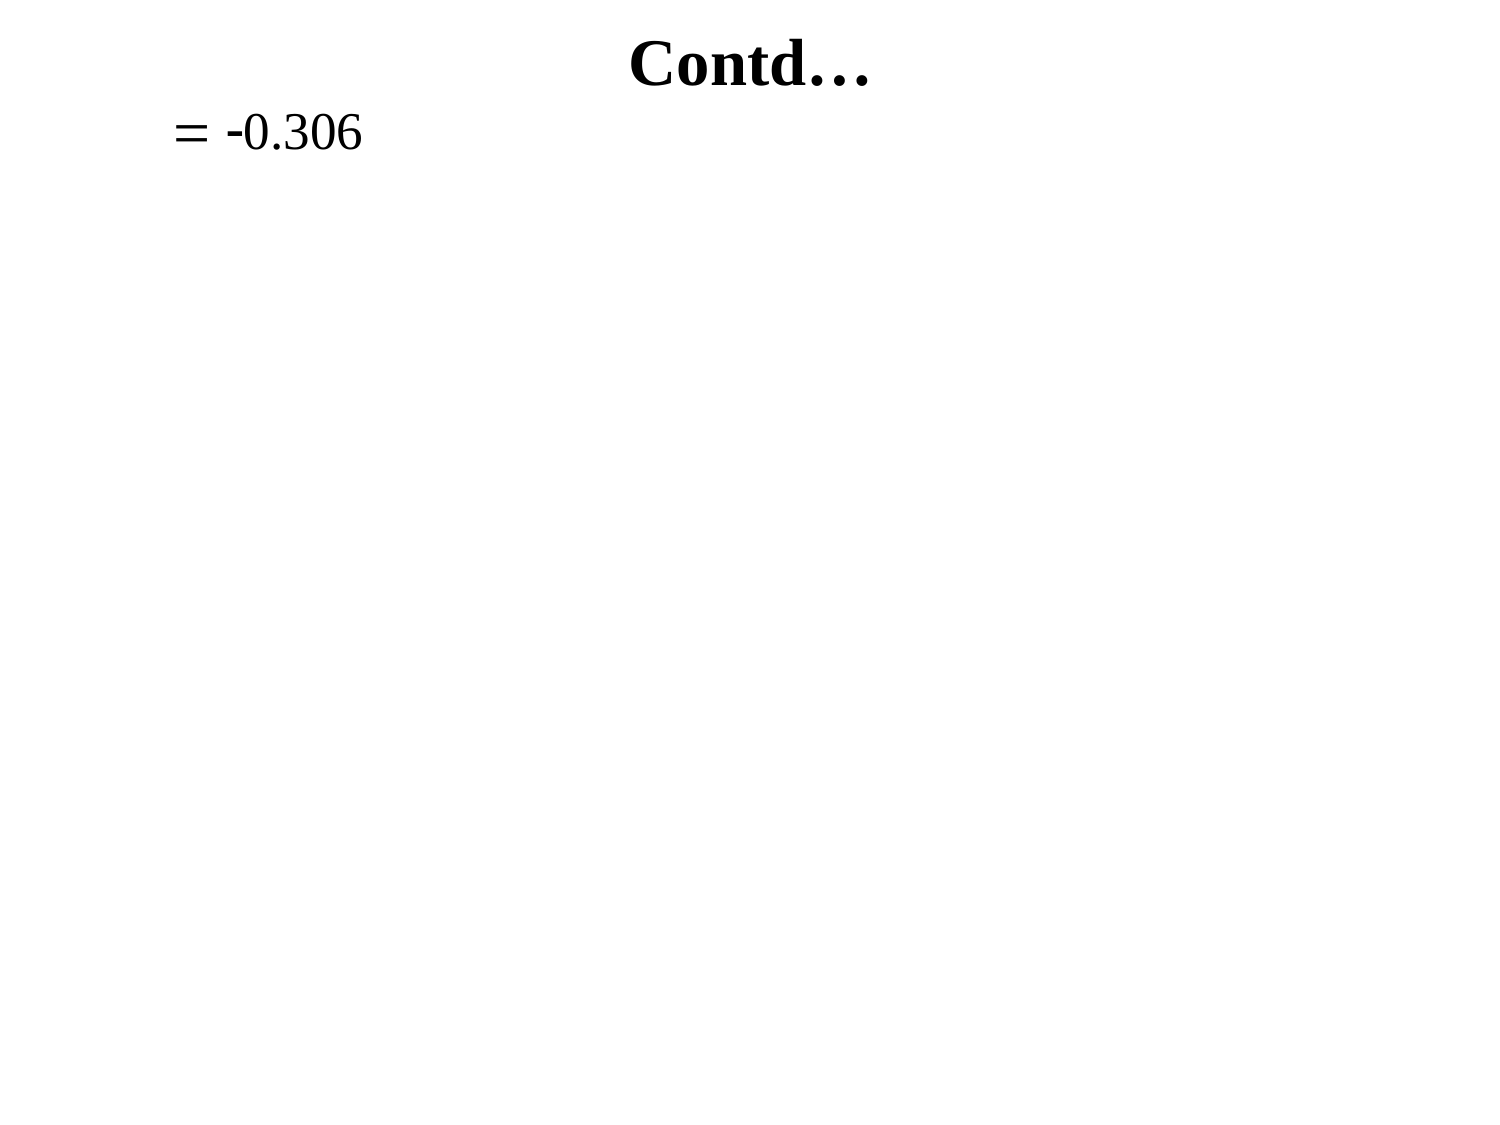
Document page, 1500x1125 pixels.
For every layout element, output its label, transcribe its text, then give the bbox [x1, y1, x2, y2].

text  0.306 [170, 100, 1500, 161]
